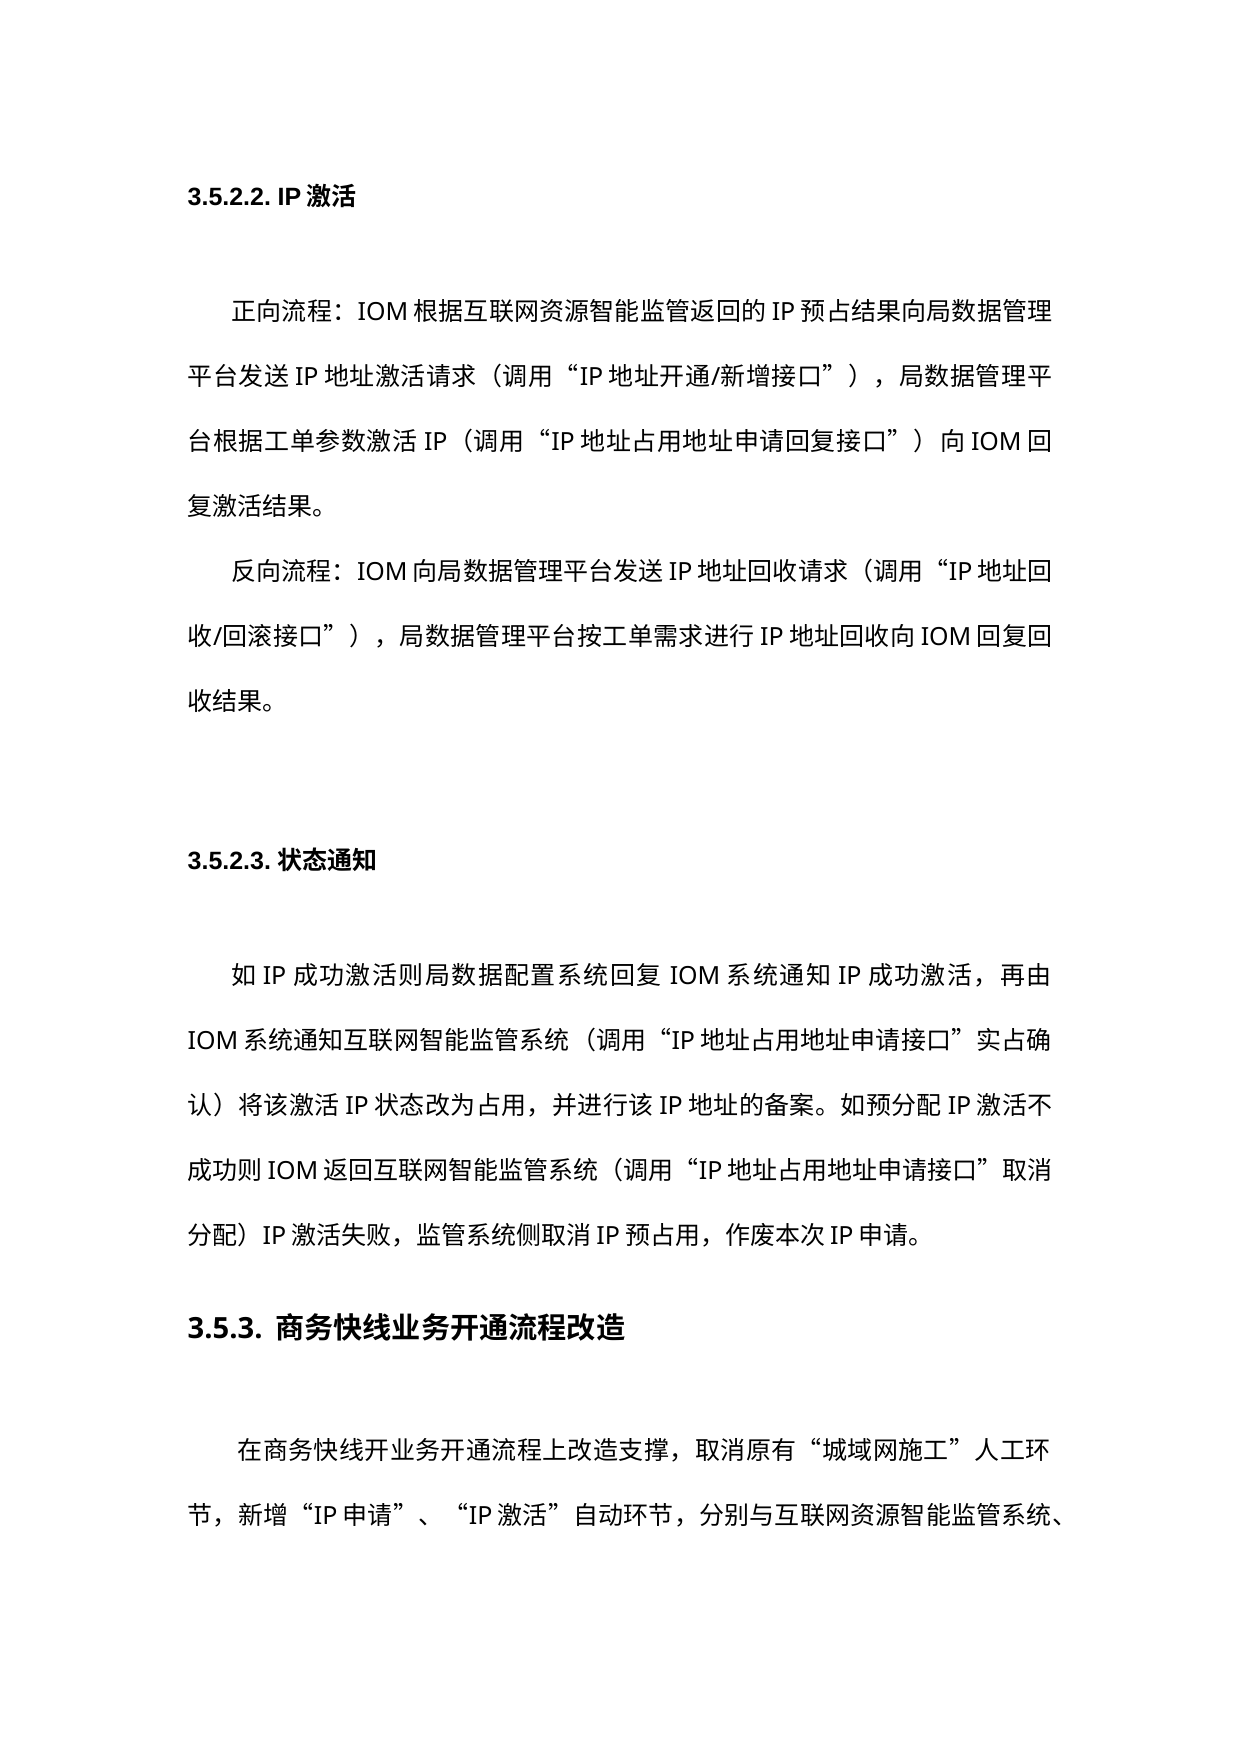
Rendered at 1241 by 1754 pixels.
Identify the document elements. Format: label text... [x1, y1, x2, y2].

subtitle 商务快线业务开通流程改造 [187, 1293, 1053, 1358]
subtitle IP激活 [187, 162, 1053, 227]
subtitle 状态通知 [187, 826, 1053, 891]
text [187, 1416, 1053, 1546]
text 如IP成功激活则局数据配置系统回复IOM系统通知IP成功激活，再由IOM系统通知互联网智能监管系统（调用“IP地址占用地址申请接口”实占确认）将该激活IP状态改为占用，并进行该IP地址的备案。如预分配IP激活不成功则IOM返回互联网智能监管系统（调用“IP地址占用地址申请接口”取消分配）IP激活失败，监管系统侧取消IP预占用，作废本次IP申请。 [187, 941, 1053, 1266]
text 正向流程：IOM根据互联网资源智能监管返回的IP预占结果向局数据管理平台发送IP地址激活请求（调用“IP地址开通/新增接口”），局数据管理平台根据工单参数激活IP（调用“IP地址占用地址申请回复接口”）向IOM回复激活结果。 [187, 277, 1053, 537]
text 反向流程：IOM向局数据管理平台发送IP地址回收请求（调用“IP地址回收/回滚接口”），局数据管理平台按工单需求进行IP地址回收向IOM回复回收结果。 [187, 537, 1053, 732]
